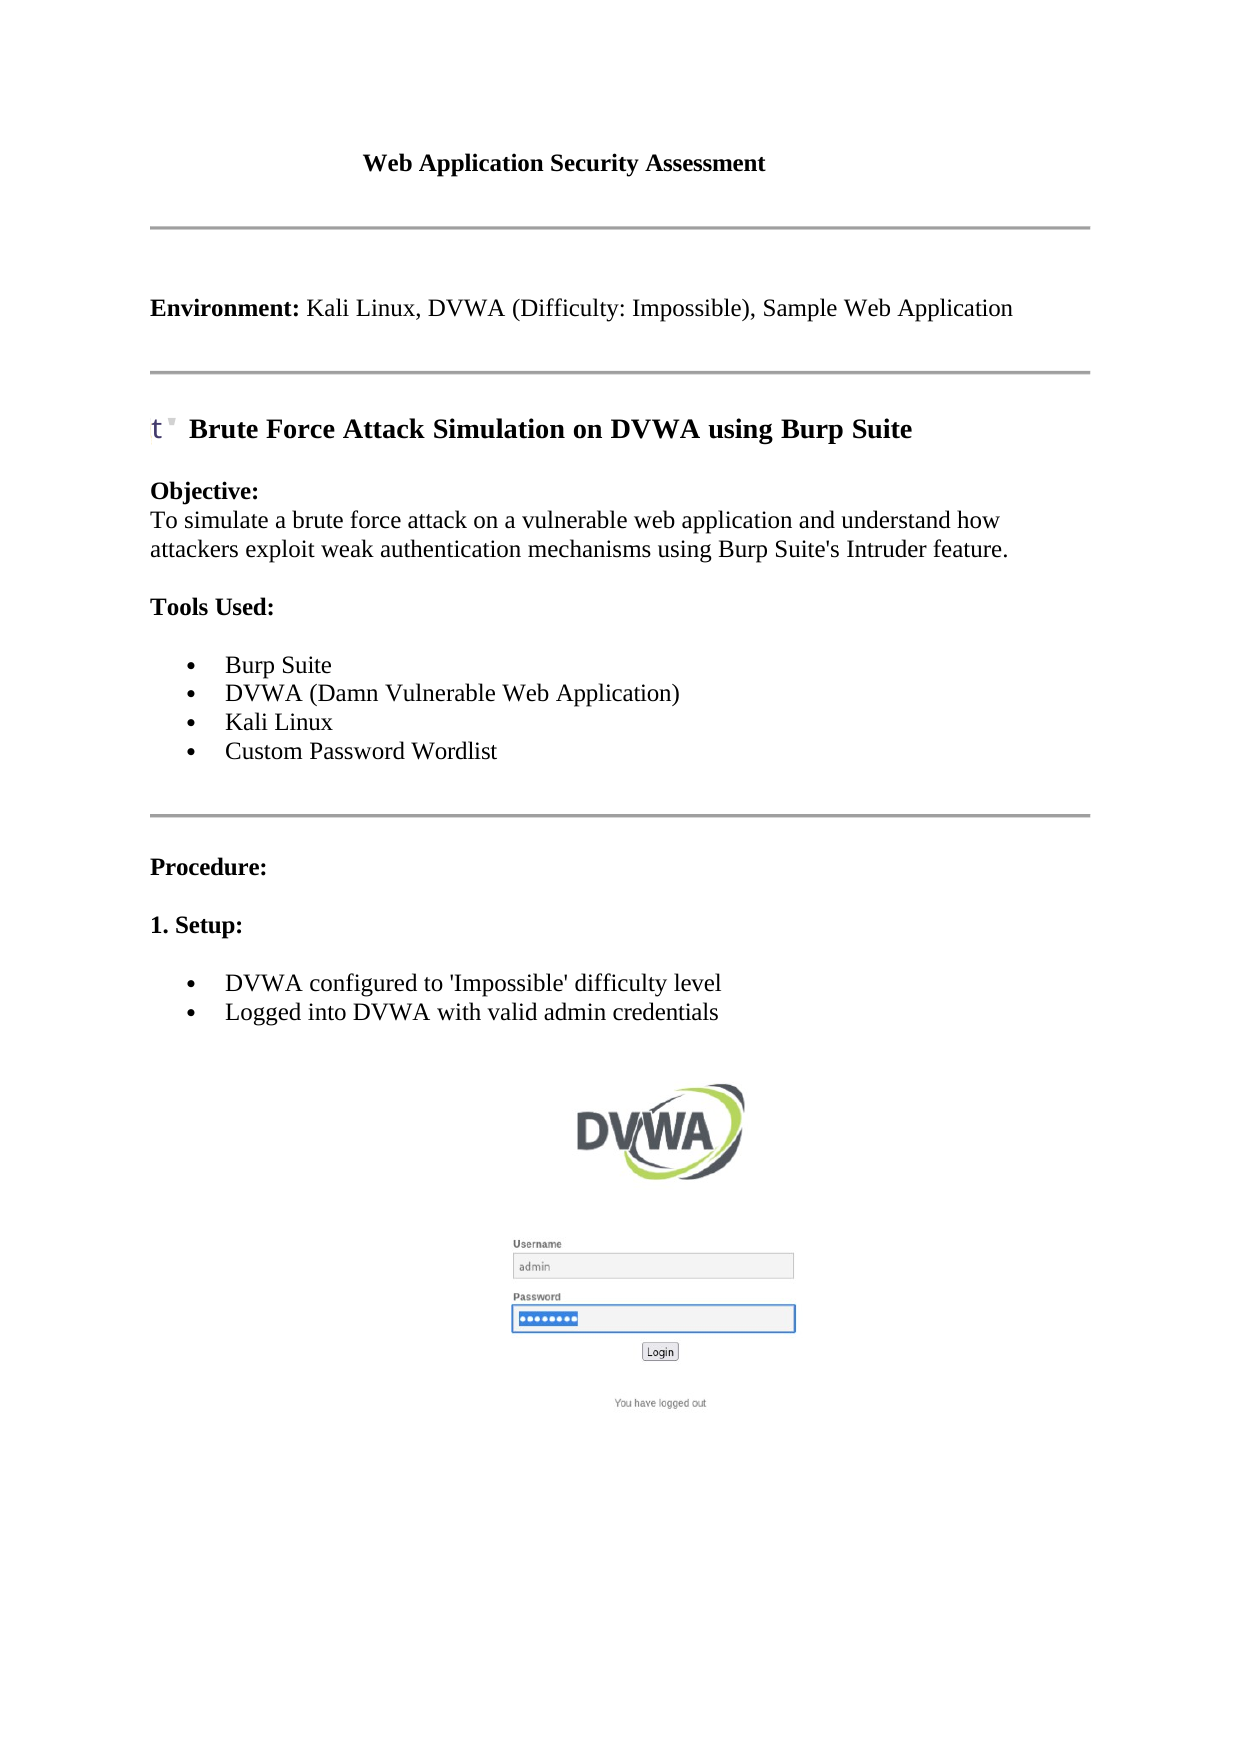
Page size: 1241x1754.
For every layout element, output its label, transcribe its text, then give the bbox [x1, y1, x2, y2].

text Environment: Kali Linux, DVWA (Difficulty: Impossible), Sample Web Application [150, 293, 1085, 321]
list Custom Password Wordlist [187, 736, 1196, 765]
subtitle Procedure: [150, 852, 1196, 881]
subtitle Objective: [150, 476, 1196, 505]
subtitle Web Application Security Assessment [362, 148, 1085, 177]
list DVWA (Damn Vulnerable Web Application) [187, 678, 1196, 707]
list Kali Linux [187, 707, 1196, 736]
list DVWA configured to 'Impossible' difficulty level [187, 968, 1196, 997]
subtitle Tools Used: [150, 592, 1196, 621]
picture [511, 1054, 913, 1484]
list Burp Suite [187, 650, 1196, 678]
subtitle Pçt' Brute Force Attack Simulation on DVWA using Burp Suite [150, 409, 1196, 447]
list Logged into DVWA with valid admin credentials [187, 997, 1196, 1025]
text To simulate a brute force attack on a vulnerable web application and understand how attackers exploit weak authentication mechanisms using Burp Suite's Intruder feature. [150, 505, 1085, 563]
list Setup: [150, 910, 1196, 939]
